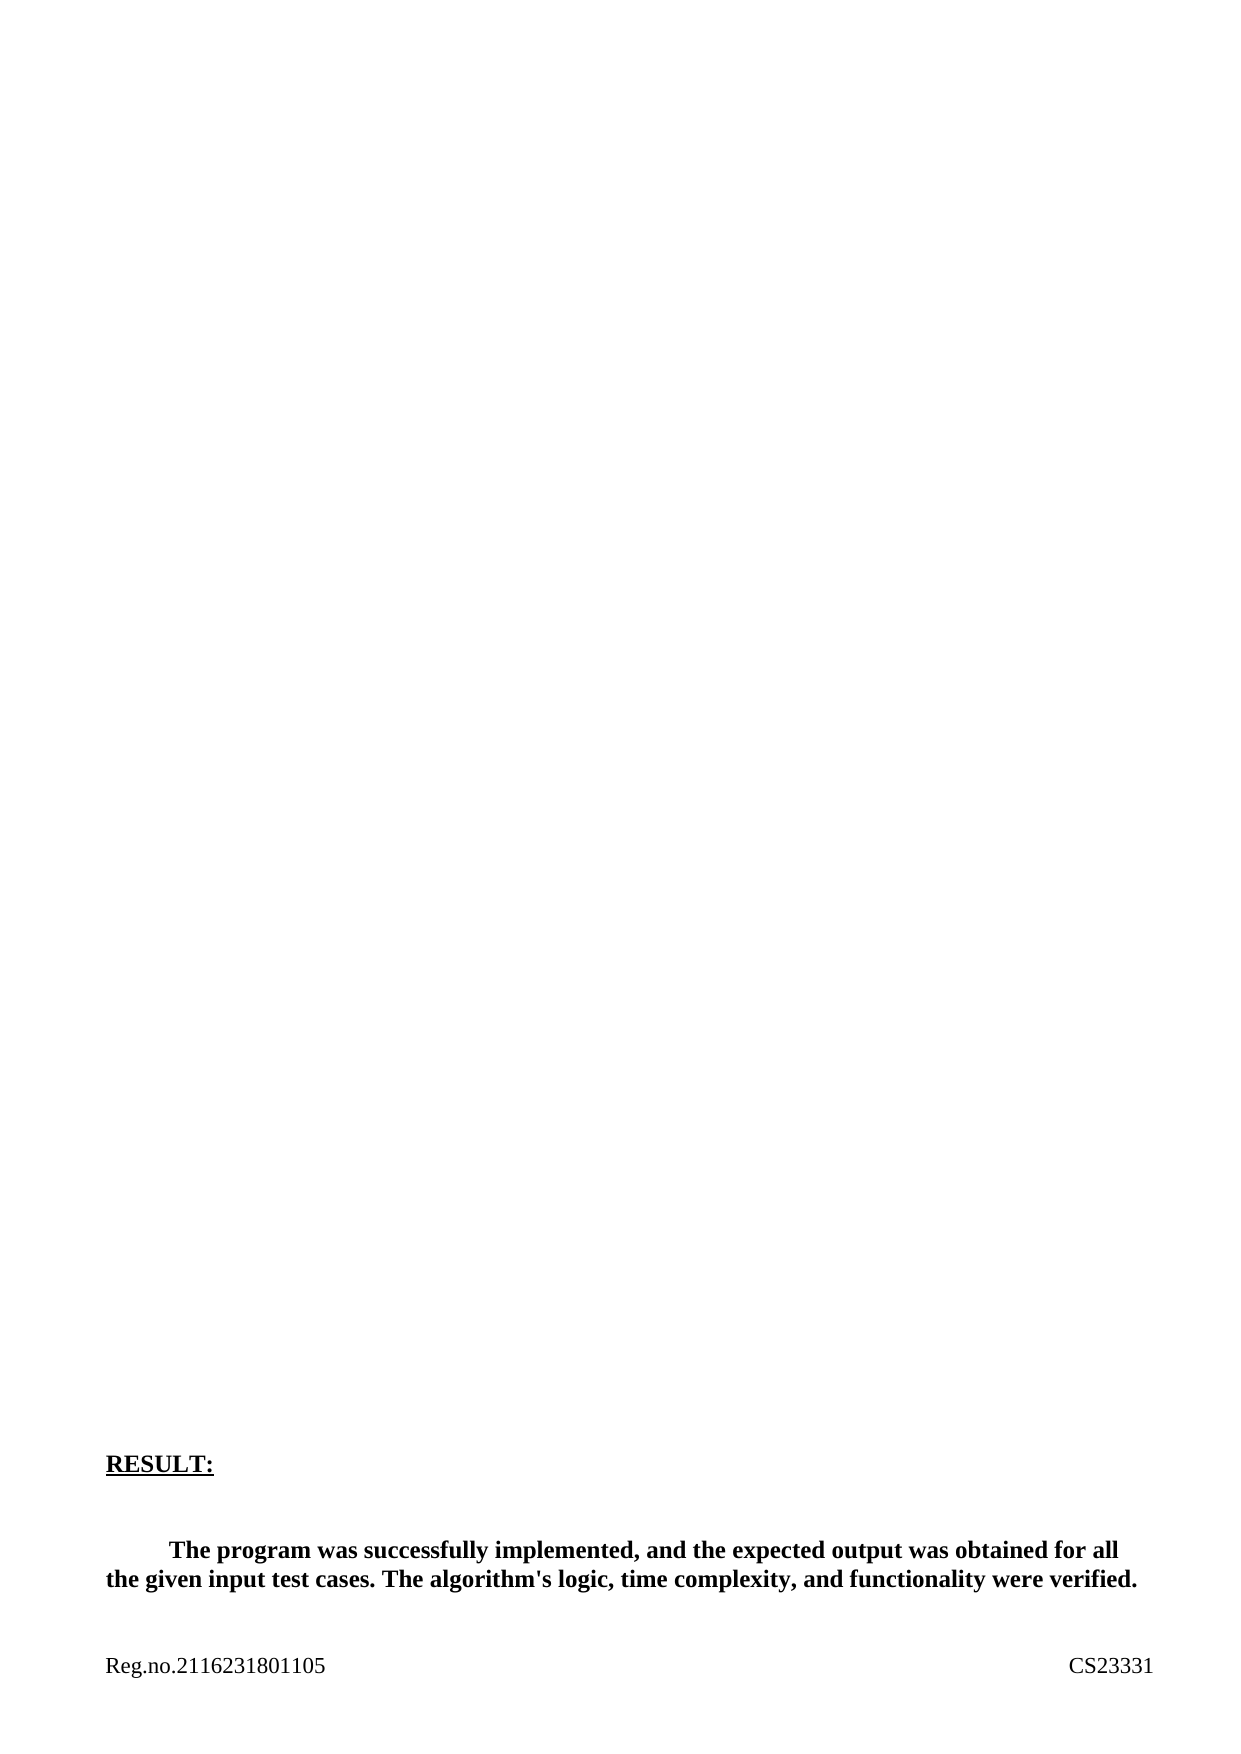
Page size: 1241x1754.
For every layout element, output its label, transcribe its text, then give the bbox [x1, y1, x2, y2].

text The program was successfully implemented, and the expected output was obtained for all the given input test cases. The algorithm's logic, time complexity, and functionality were verified. [106, 1535, 1155, 1593]
text RESULT: [106, 1449, 1155, 1478]
